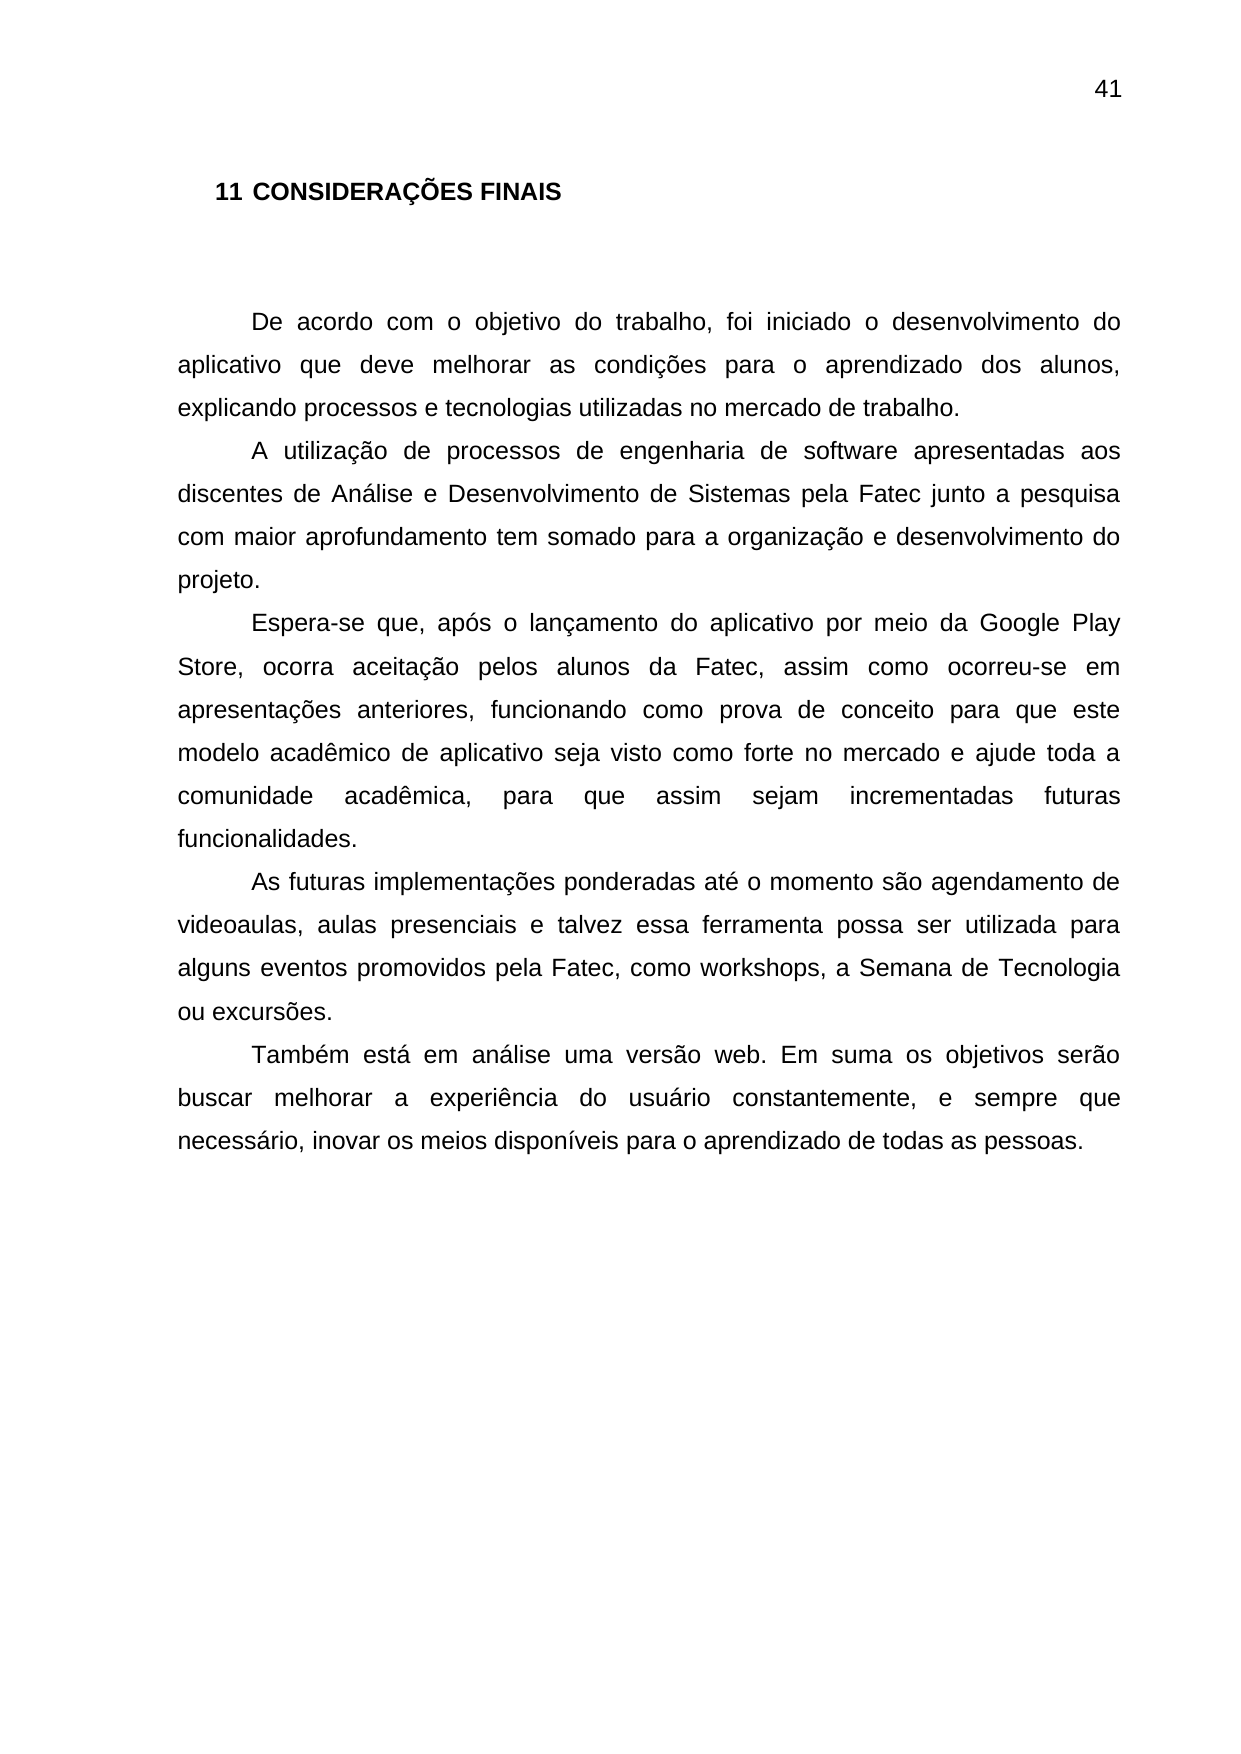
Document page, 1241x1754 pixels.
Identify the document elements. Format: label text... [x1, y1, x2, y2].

text Espera-se que, após o lançamento do aplicativo por meio da Google Play Store, ocorra aceitação pelos alunos da Fatec, assim como ocorreu-se em apresentações anteriores, funcionando como prova de conceito para que este modelo acadêmico de aplicativo seja visto como forte no mercado e ajude toda a comunidade acadêmica, para que assim sejam incrementadas futuras funcionalidades. [177, 608, 1122, 853]
subtitle considerações finais [215, 177, 1122, 206]
text A utilização de processos de engenharia de software apresentadas aos discentes de Análise e Desenvolvimento de Sistemas pela Fatec junto a pesquisa com maior aprofundamento tem somado para a organização e desenvolvimento do projeto. [177, 436, 1122, 594]
text De acordo com o objetivo do trabalho, foi iniciado o desenvolvimento do aplicativo que deve melhorar as condições para o aprendizado dos alunos, explicando processos e tecnologias utilizadas no mercado de trabalho. [177, 307, 1122, 422]
text As futuras implementações ponderadas até o momento são agendamento de videoaulas, aulas presenciais e talvez essa ferramenta possa ser utilizada para alguns eventos promovidos pela Fatec, como workshops, a Semana de Tecnologia ou excursões. [177, 867, 1122, 1025]
text Também está em análise uma versão web. Em suma os objetivos serão buscar melhorar a experiência do usuário constantemente, e sempre que necessário, inovar os meios disponíveis para o aprendizado de todas as pessoas. [177, 1040, 1122, 1155]
